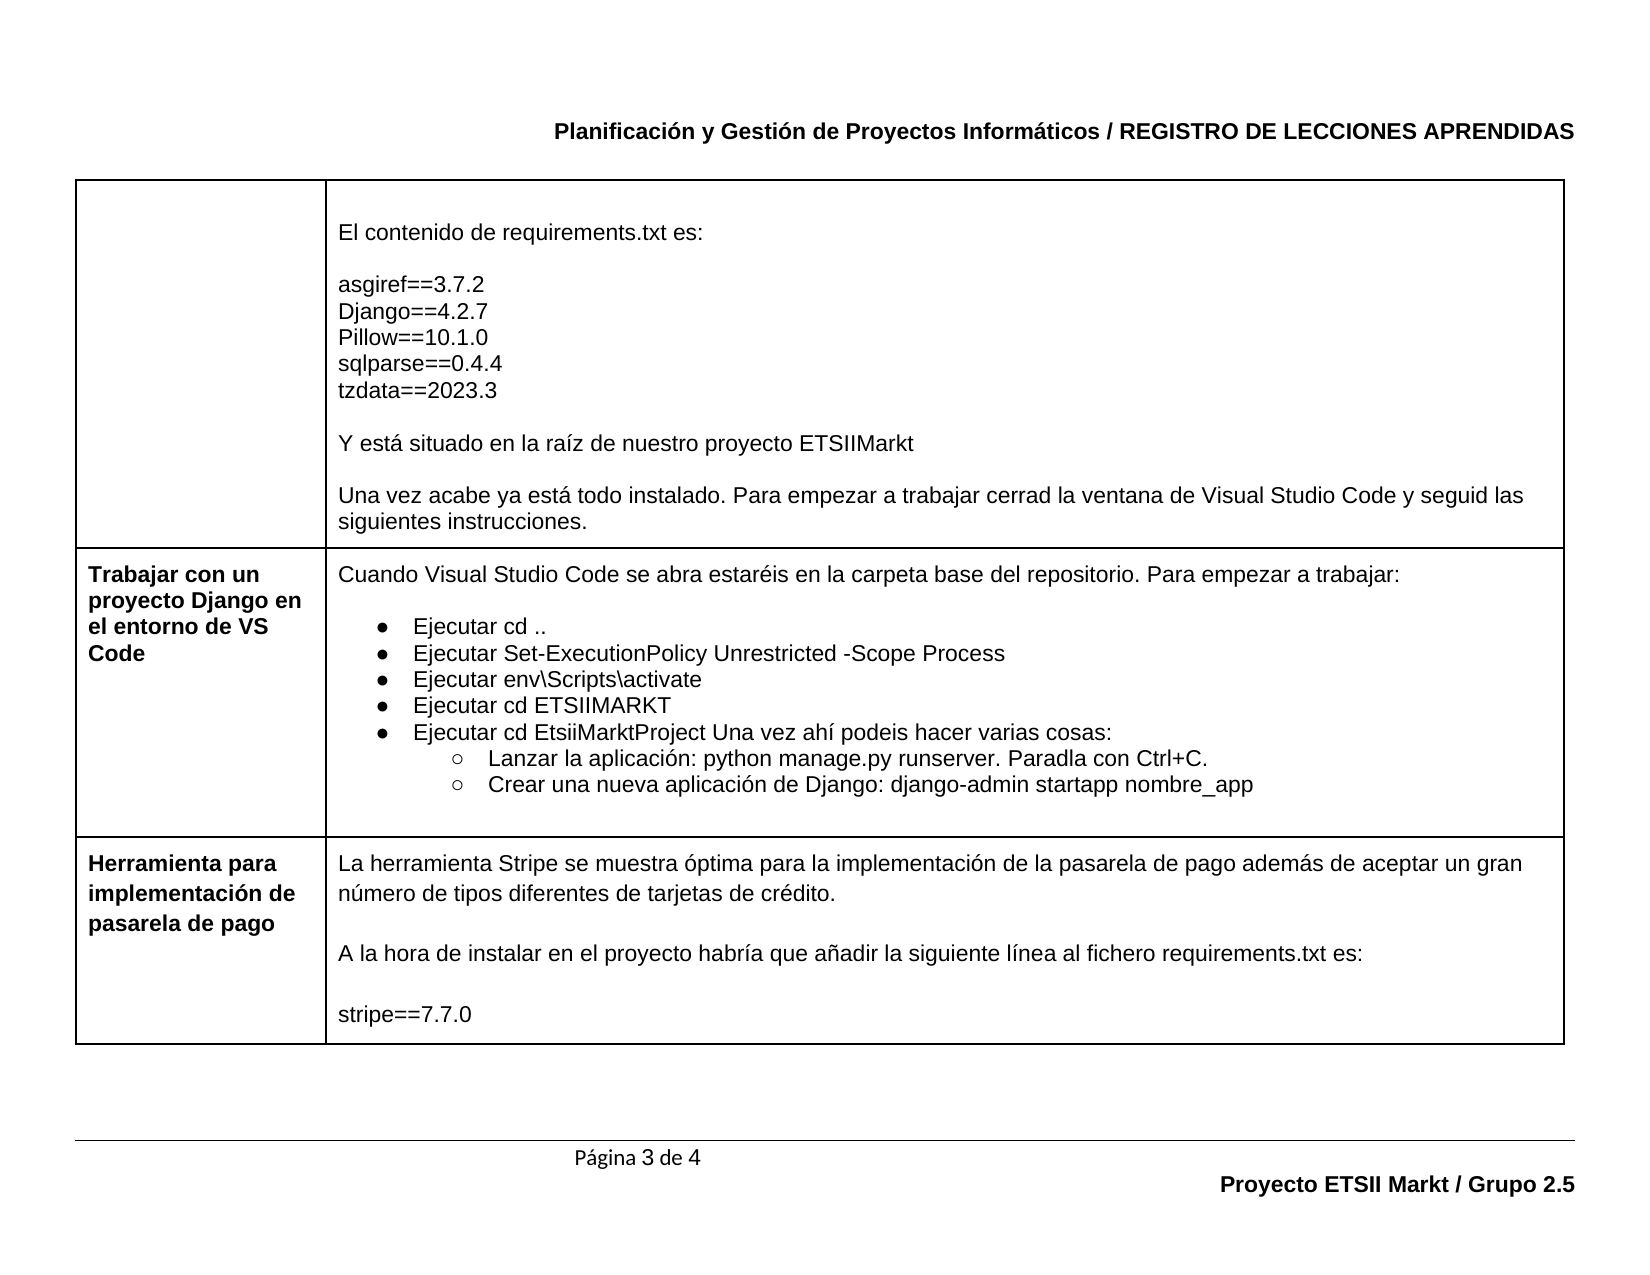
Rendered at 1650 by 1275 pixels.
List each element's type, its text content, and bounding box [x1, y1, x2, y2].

table_cell Herramienta para implementación de pasarela de pago [77, 838, 325, 1043]
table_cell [327, 181, 1563, 547]
table_cell La herramienta Stripe se muestra óptima para la implementación de la pasarela de pago además de aceptar un gran número de tipos diferentes de tarjetas de crédito. A la hora de instalar en el proyecto habría que añadir la siguiente línea al fichero requirements.txt es: ﻿stripe==7.7.0 [327, 838, 1563, 1043]
table_cell Trabajar con un proyecto Django en el entorno de VS Code [77, 549, 325, 836]
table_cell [77, 181, 325, 547]
table_cell Cuando Visual Studio Code se abra estaréis en la carpeta base del repositorio. Para empezar a trabajar: Ejecutar cd .. Ejecutar Set-ExecutionPolicy Unrestricted -Scope Process Ejecutar env\Scripts\activate Ejecutar cd ETSIIMARKT Ejecutar cd EtsiiMarktProject Una vez ahí podeis hacer varias cosas: Lanzar la aplicación: python manage.py runserver. Paradla con Ctrl+C. Crear una nueva aplicación de Django: django-admin startapp nombre_app [327, 549, 1563, 836]
